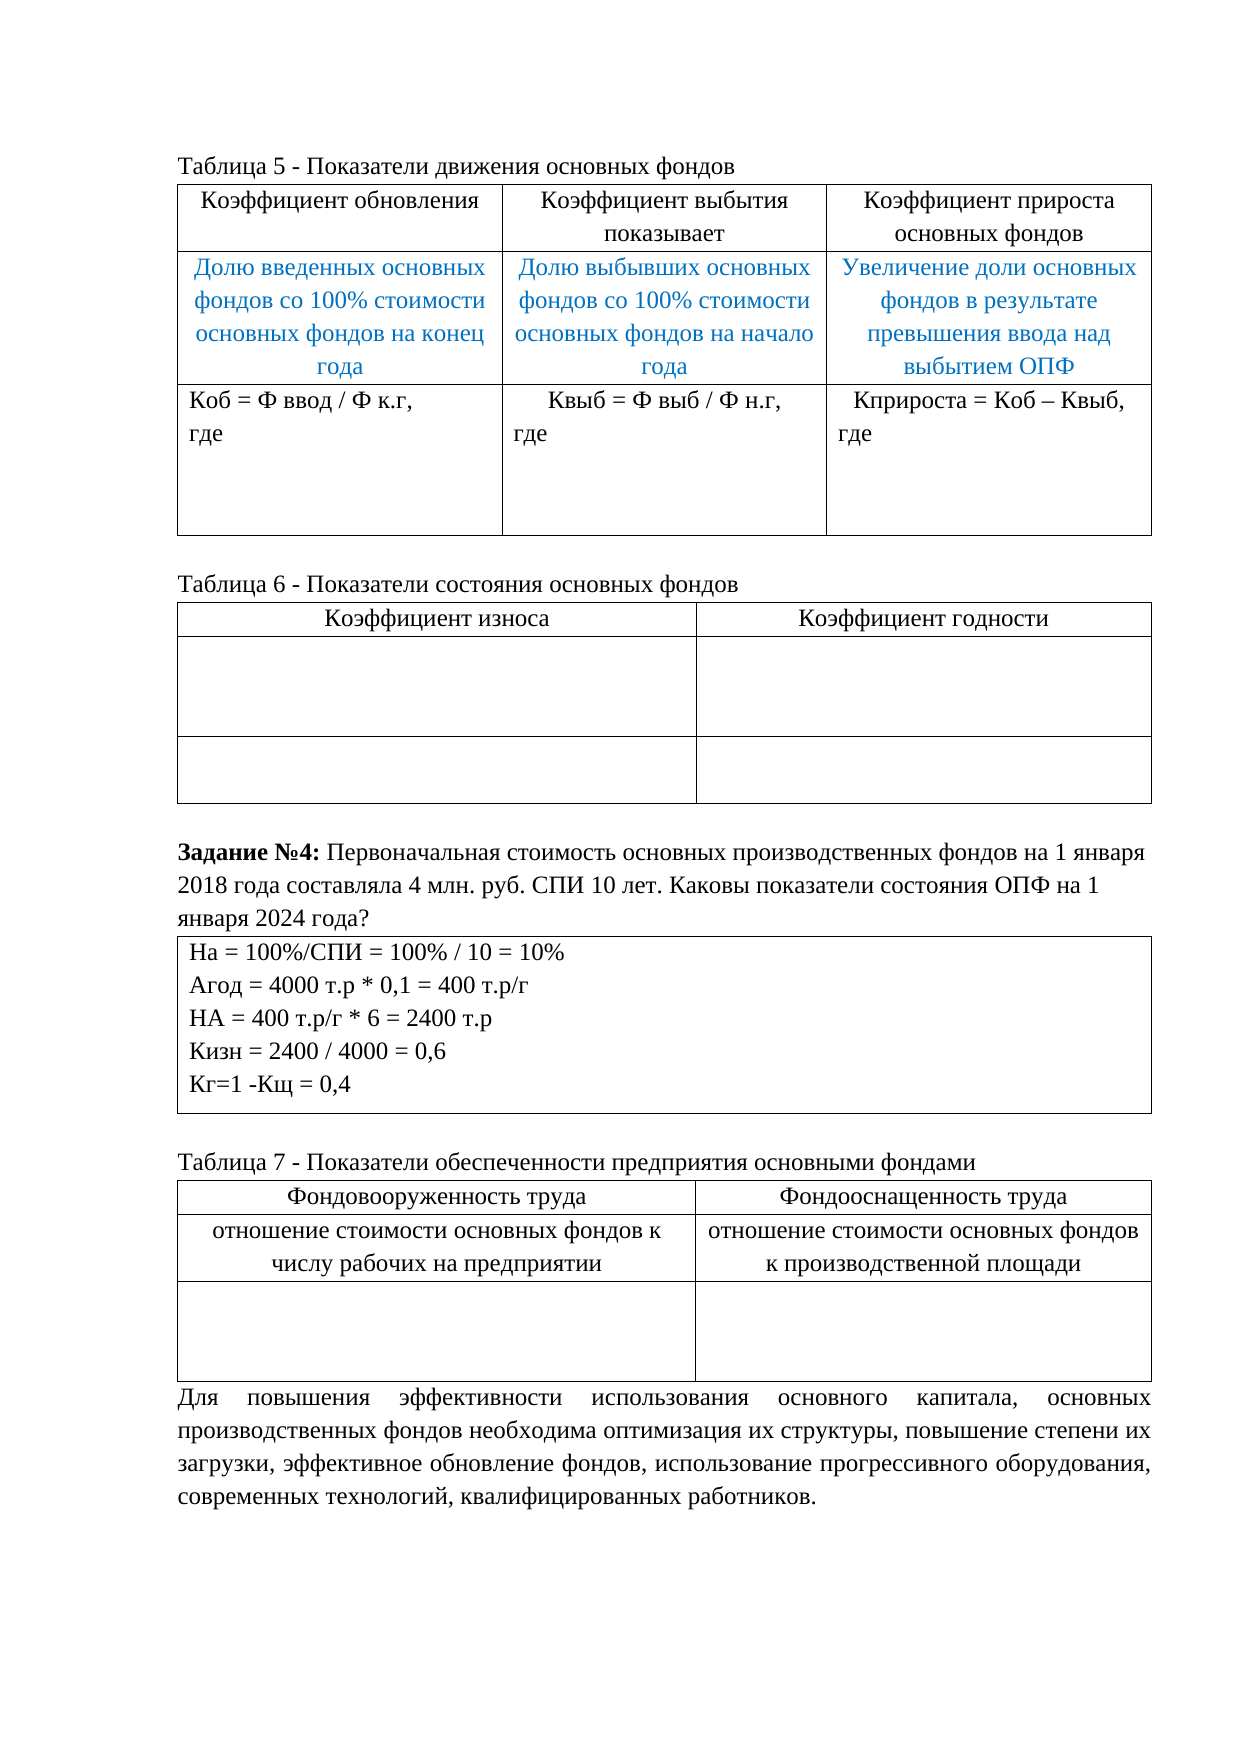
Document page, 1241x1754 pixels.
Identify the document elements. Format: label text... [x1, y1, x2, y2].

text Для повышения эффективности использования основного капитала, основных производственных фондов необходима оптимизация их структуры, повышение степени их загрузки, эффективное обновление фондов, использование прогрессивного оборудования, современных технологий, квалифицированных работников. [177, 1382, 1152, 1510]
table_cell Долю выбывших основных фондов со 100% стоимости основных фондов на начало года [503, 252, 826, 384]
table_cell отношение стоимости основных фондов к числу рабочих на предприятии [178, 1215, 695, 1281]
table_cell [697, 737, 1151, 803]
text Таблица 7 - Показатели обеспеченности предприятия основными фондами [177, 1147, 1152, 1176]
text Таблица 6 - Показатели состояния основных фондов [177, 569, 1152, 597]
table_header Фондооснащенность труда [696, 1181, 1151, 1214]
table_cell [178, 737, 696, 803]
table_cell [178, 637, 696, 736]
table_cell Коб = Ф ввод / Ф к.г, где [178, 385, 502, 534]
table_cell [178, 1282, 695, 1381]
table_header Коэффициент обновления [178, 185, 502, 251]
table_cell отношение стоимости основных фондов к производственной площади [696, 1215, 1151, 1281]
table_header Коэффициент годности [697, 603, 1151, 636]
text Задание №4: Первоначальная стоимость основных производственных фондов на 1 января 2018 года составляла 4 млн. руб. СПИ 10 лет. Каковы показатели состояния ОПФ на 1 января 2024 года? [177, 837, 1152, 932]
table_header Коэффициент износа [178, 603, 696, 636]
table_header Коэффициент прироста основных фондов [827, 185, 1151, 251]
table_header Фондовооруженность труда [178, 1181, 695, 1214]
table_header Коэффициент выбытия показывает [503, 185, 826, 251]
table_cell Долю введенных основных фондов со 100% стоимости основных фондов на конец года [178, 252, 502, 384]
table_cell Квыб = Ф выб / Ф н.г, где [503, 385, 826, 534]
text Таблица 5 - Показатели движения основных фондов [177, 151, 1152, 180]
table_header На = 100%/СПИ = 100% / 10 = 10% Агод = 4000 т.р * 0,1 = 400 т.р/г НА = 400 т.р/г * 6 = 2400 т.р Кизн = 2400 / 4000 = 0,6 Кг=1 -Кщ = 0,4 [178, 937, 1151, 1113]
table_cell [697, 637, 1151, 736]
table_cell [696, 1282, 1151, 1381]
table_cell Кприроста = Коб – Квыб, где [827, 385, 1151, 534]
table_cell Увеличение доли основных фондов в результате превышения ввода над выбытием ОПФ [827, 252, 1151, 384]
